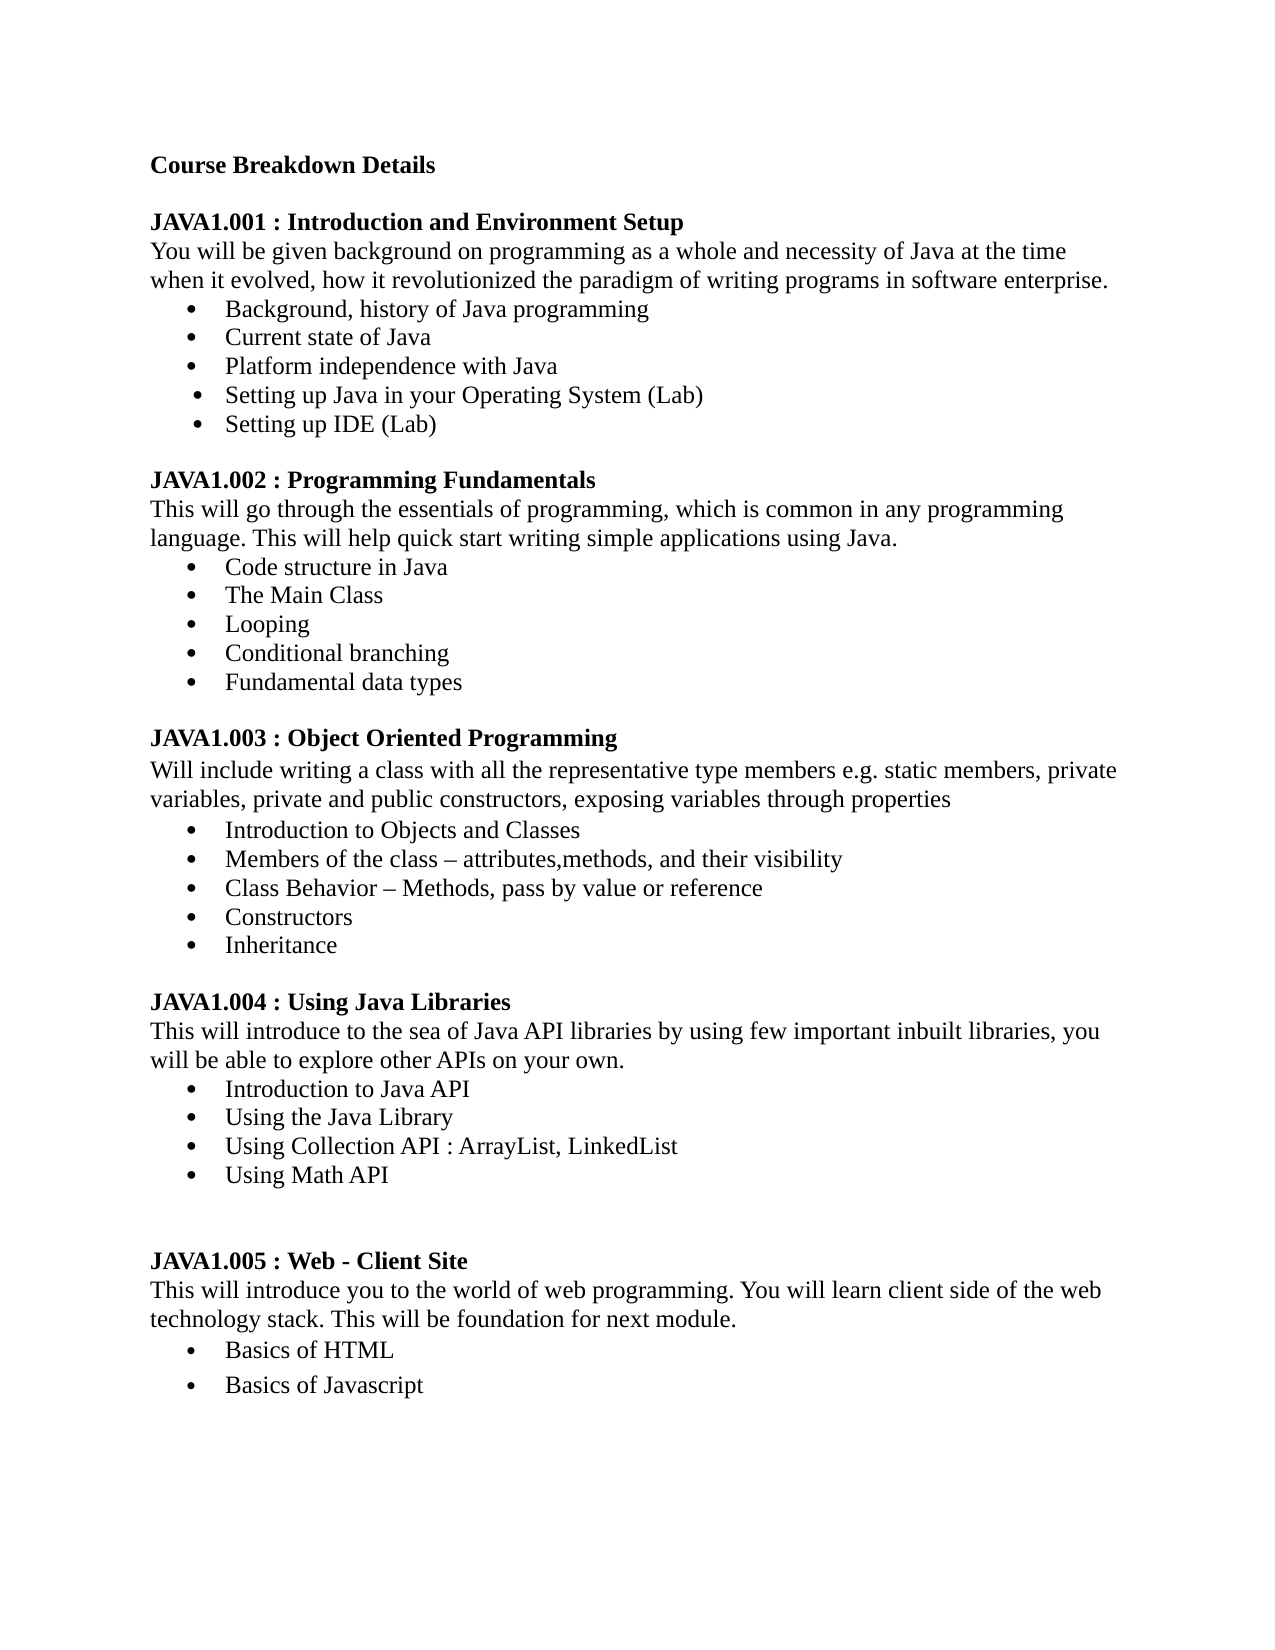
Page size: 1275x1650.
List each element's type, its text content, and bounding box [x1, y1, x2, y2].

list The Main Class [187, 581, 1125, 609]
text JAVA1.001 : Introduction and Environment Setup You will be given background on programming as a whole and necessity of Java at the time when it evolved, how it revolutionized the paradigm of writing programs in software enterprise. [150, 179, 1125, 294]
list Introduction to Objects and Classes [187, 816, 1125, 844]
list Platform independence with Java [187, 351, 1125, 380]
text JAVA1.004 : Using Java Libraries [150, 987, 1125, 1016]
text This will go through the essentials of programming, which is common in any programming language. This will help quick start writing simple applications using Java. [150, 494, 1125, 552]
list Constructors [187, 902, 1125, 931]
list Basics of Javascript [187, 1370, 1125, 1399]
list Setting up Java in your Operating System (Lab) [194, 380, 1125, 409]
list Using Math API [187, 1160, 1125, 1189]
list Code structure in Java [187, 552, 1125, 581]
list Conditional branching [187, 638, 1125, 667]
list Background, history of Java programming [187, 294, 1125, 322]
text JAVA1.005 : Web - Client Site [150, 1189, 1125, 1275]
text This will introduce you to the world of web programming. You will learn client side of the web technology stack. This will be foundation for next module. [150, 1275, 1125, 1332]
text JAVA1.003 : Object Oriented Programming [150, 723, 1125, 752]
text Will include writing a class with all the representative type members e.g. static members, private variables, private and public constructors, exposing variables through properties [150, 755, 1125, 813]
list Using Collection API : ArrayList, LinkedList [187, 1131, 1125, 1160]
list Using the Java Library [187, 1102, 1125, 1131]
list Basics of HTML [187, 1335, 1125, 1364]
list Looping [187, 609, 1125, 638]
list Introduction to Java API [187, 1074, 1125, 1102]
text JAVA1.002 : Programming Fundamentals [150, 466, 1125, 494]
list Current state of Java [187, 322, 1125, 351]
list Setting up IDE (Lab) [194, 409, 1125, 437]
list Members of the class – attributes,methods, and their visibility [187, 844, 1125, 873]
text Course Breakdown Details [150, 150, 1125, 179]
list Class Behavior – Methods, pass by value or reference [187, 873, 1125, 902]
list Inheritance [187, 931, 1125, 959]
text This will introduce to the sea of Java API libraries by using few important inbuilt libraries, you will be able to explore other APIs on your own. [150, 1016, 1125, 1074]
list Fundamental data types [187, 667, 1125, 696]
